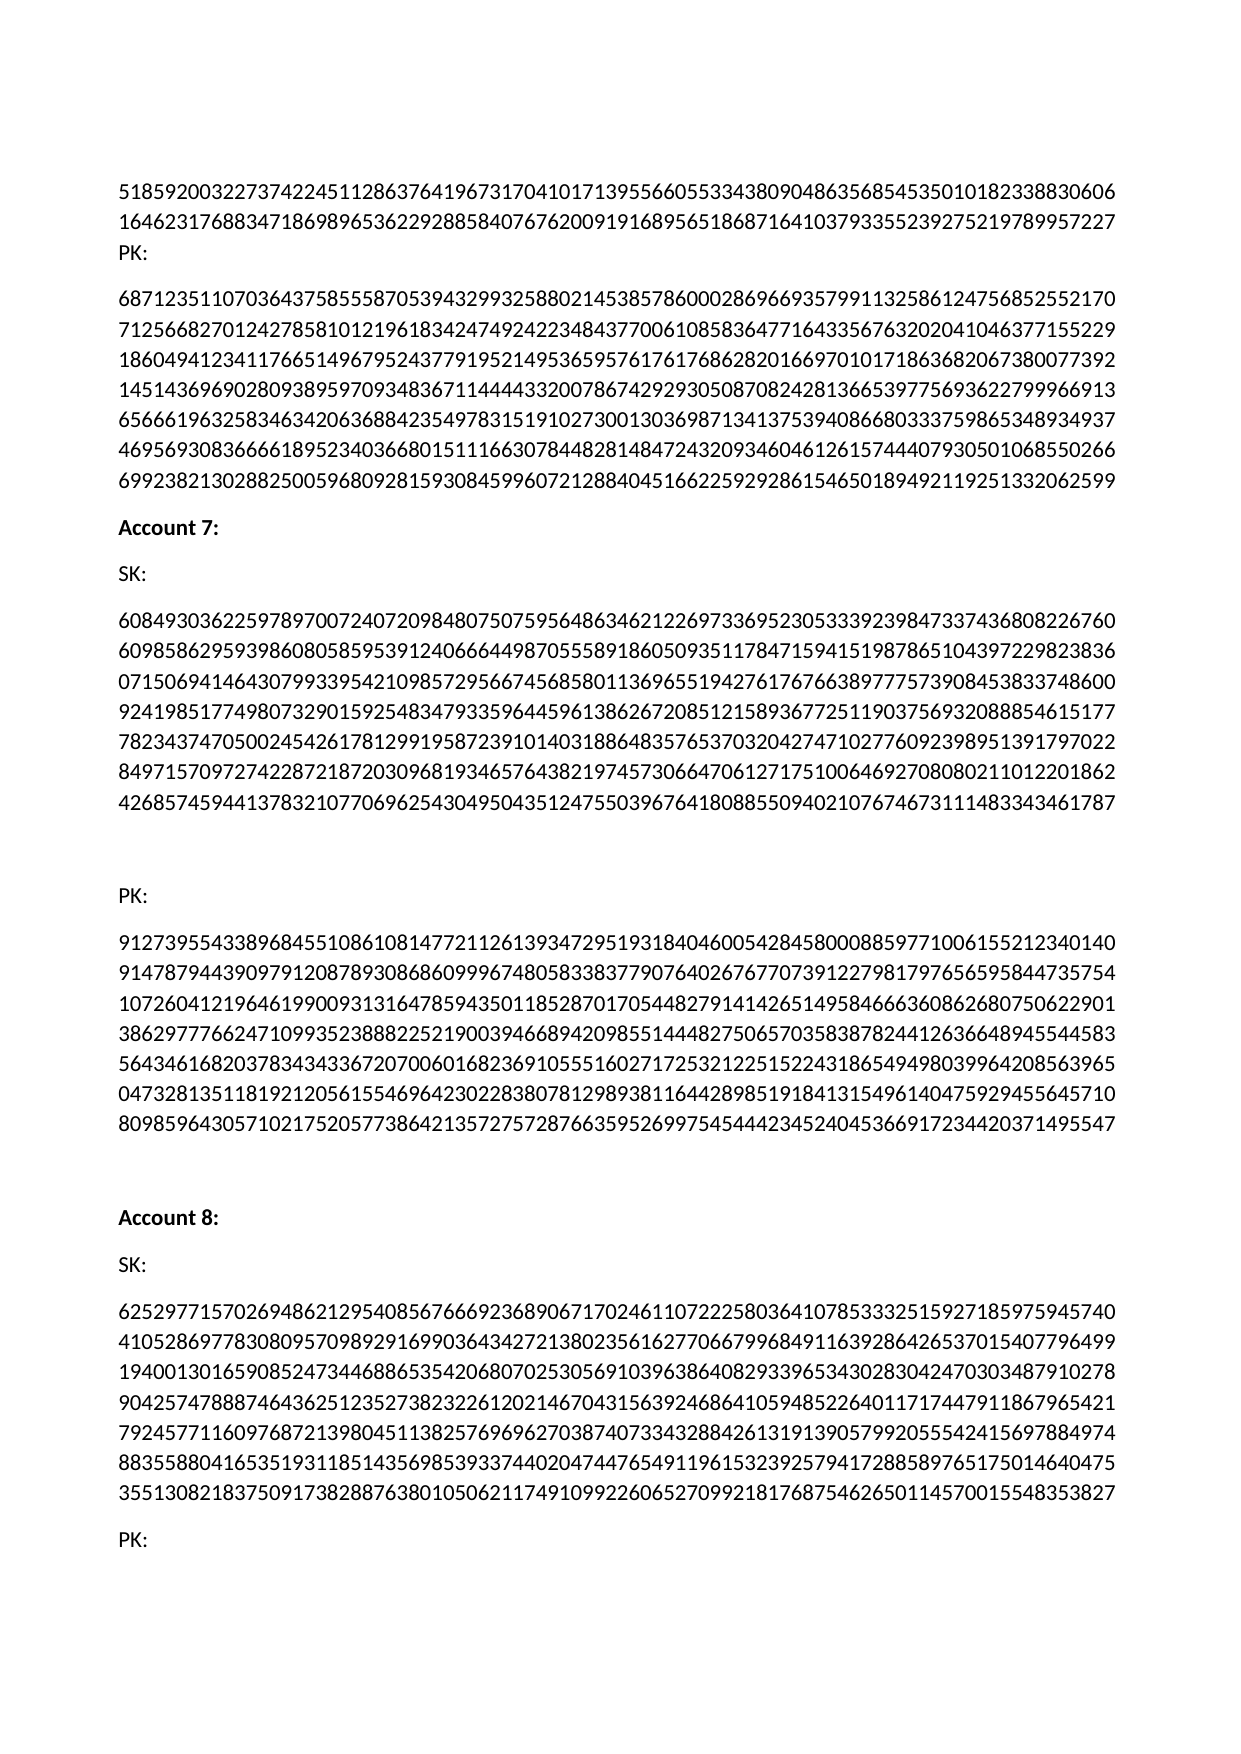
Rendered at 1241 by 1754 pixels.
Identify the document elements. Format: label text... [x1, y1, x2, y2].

text SK: [118, 1250, 1122, 1278]
text Account 7: [118, 513, 1122, 541]
text 68712351107036437585558705394329932588021453857860002869669357991132586124756852552170712566827012427858101219618342474924223484377006108583647716433567632020410463771552291860494123411766514967952437791952149536595761761768628201669701017186368206738007739214514369690280938959709348367114444332007867429293050870824281366539775693622799966913656661963258346342063688423549783151910273001303698713413753940866803337598653489349374695693083666618952340366801511166307844828148472432093460461261574440793050106855026669923821302882500596809281593084599607212884045166225929286154650189492119251332062599 [118, 284, 1122, 494]
text 62529771570269486212954085676669236890671702461107222580364107853332515927185975945740410528697783080957098929169903643427213802356162770667996849116392864265370154077964991940013016590852473446886535420680702530569103963864082933965343028304247030348791027890425747888746436251235273823226120214670431563924686410594852264011717447911867965421792457711609768721398045113825769696270387407334328842613191390579920555424156978849748835588041653519311851435698539337440204744765491196153239257941728858976517501464047535513082183750917382887638010506211749109922606527099218176875462650114570015548353827 [118, 1297, 1122, 1506]
text 60849303622597897007240720984807507595648634621226973369523053339239847337436808226760609858629593986080585953912406664498705558918605093511784715941519878651043972298238360715069414643079933954210985729566745685801136965519427617676638977757390845383374860092419851774980732901592548347933596445961386267208512158936772511903756932088854615177782343747050024542617812991958723910140318864835765370320427471027760923989513917970228497157097274228721872030968193465764382197457306647061271751006469270808021101220186242685745944137832107706962543049504351247550396764180885509402107674673111483343461787 [118, 606, 1122, 816]
text 91273955433896845510861081477211261393472951931840460054284580008859771006155212340140914787944390979120878930868609996748058338377907640267677073912279817976565958447357541072604121964619900931316478594350118528701705448279141426514958466636086268075062290138629777662471099352388822521900394668942098551444827506570358387824412636648945544583564346168203783434336720700601682369105551602717253212251522431865494980399642085639650473281351181921205615546964230228380781298938116442898519184131549614047592945564571080985964305710217520577386421357275728766359526997545444234524045366917234420371495547 [118, 928, 1122, 1137]
text PK: [118, 881, 1122, 909]
text Account 8: [118, 1203, 1122, 1231]
text SK: [118, 559, 1122, 587]
text PK: [118, 1525, 1122, 1553]
